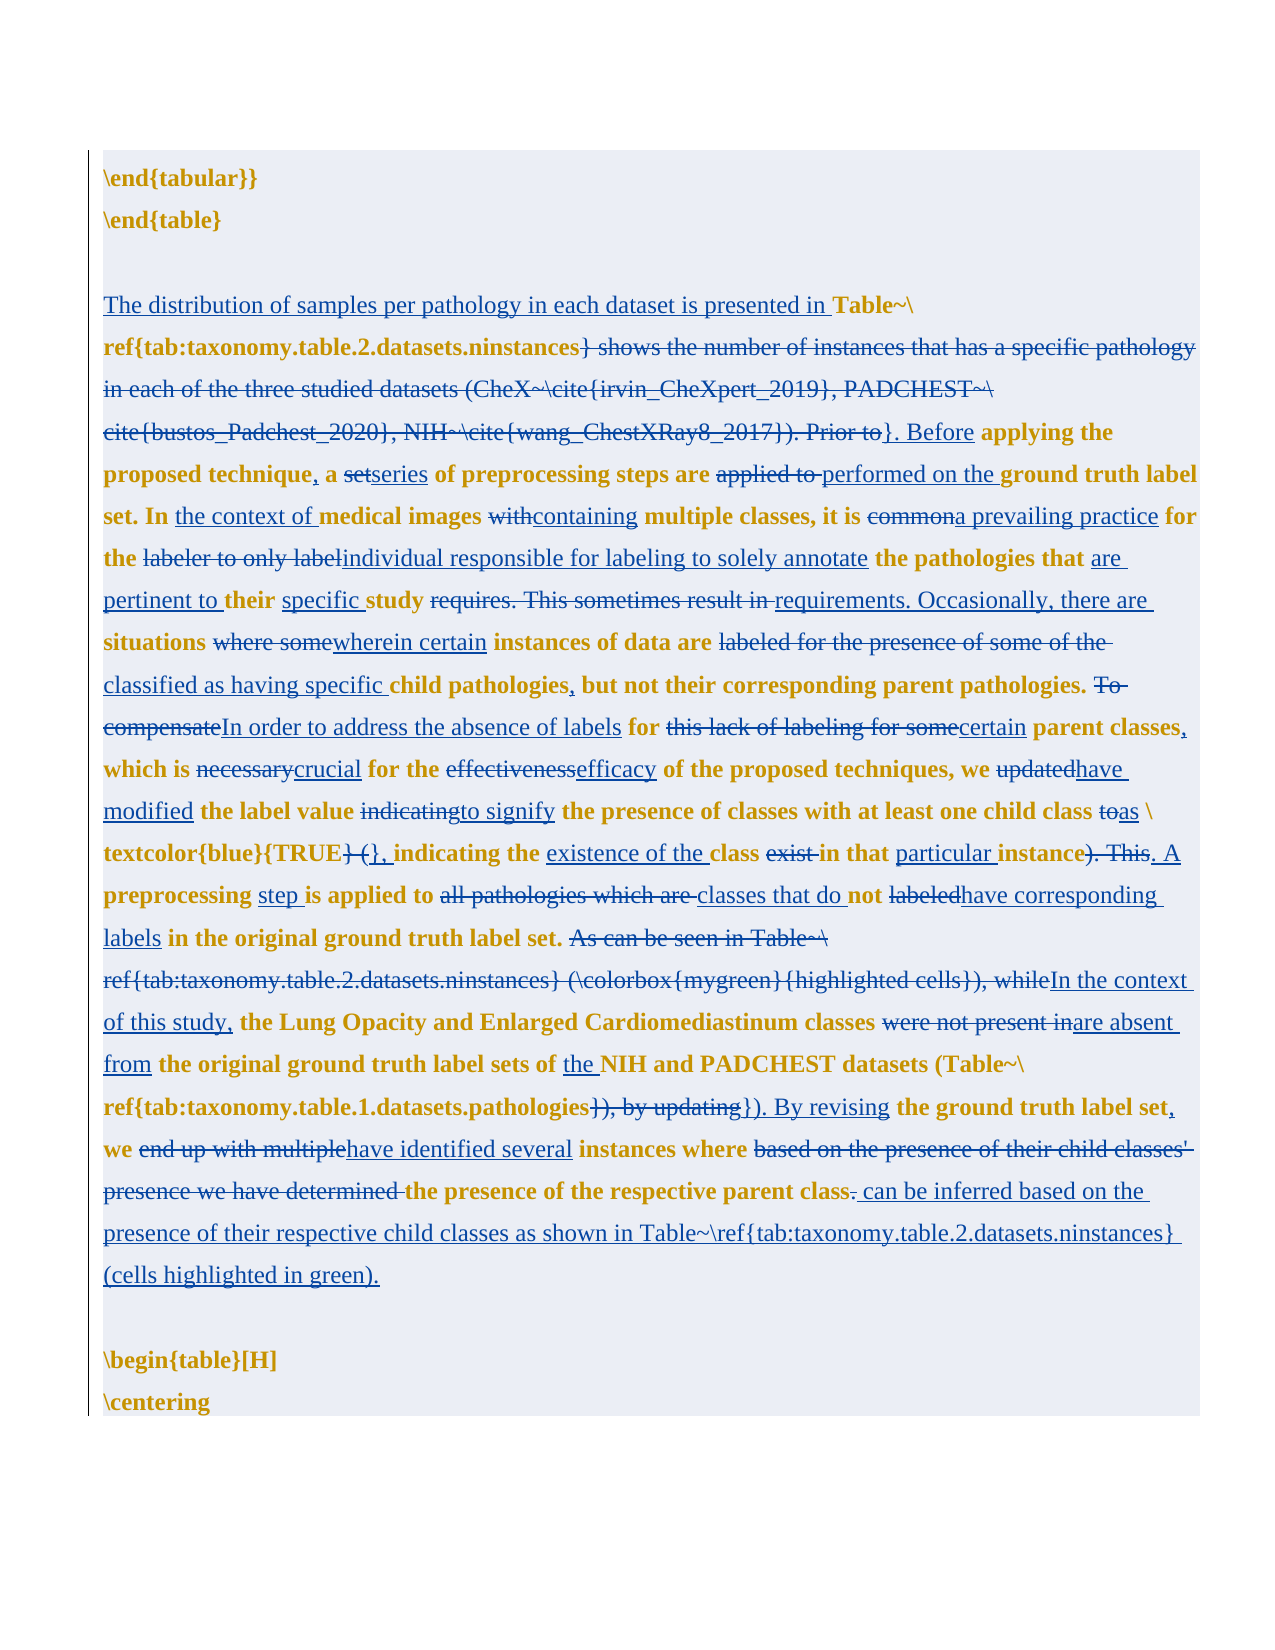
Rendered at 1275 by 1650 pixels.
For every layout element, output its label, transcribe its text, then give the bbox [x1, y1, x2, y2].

text \centering [103, 1373, 1200, 1416]
text \begin{table}[H] [103, 1331, 1200, 1373]
text \end{tabular}} [103, 150, 1200, 192]
text Table~\ref{tab:taxonomy.table.2.datasets.ninstances applying the proposed technique a of preprocessing steps are ground truth label set. In medical images multiple classes, it is for the the pathologies that their study situations instances of data are child pathologies but not their corresponding parent pathologies. for parent classes which is for the of the proposed techniques, we the label value the presence of classes with at least one child class \textcolor{blue}{TRUEindicating the class in that instance preprocessing is applied to not in the original ground truth label set. the Lung Opacity and Enlarged Cardiomediastinum classes the original ground truth label sets of NIH and PADCHEST datasets (Table~\ref{tab:taxonomy.table.1.datasets.pathologies the ground truth label set we instances where the presence of the respective parent class [103, 277, 1200, 1289]
text \end{table} [103, 192, 1200, 234]
